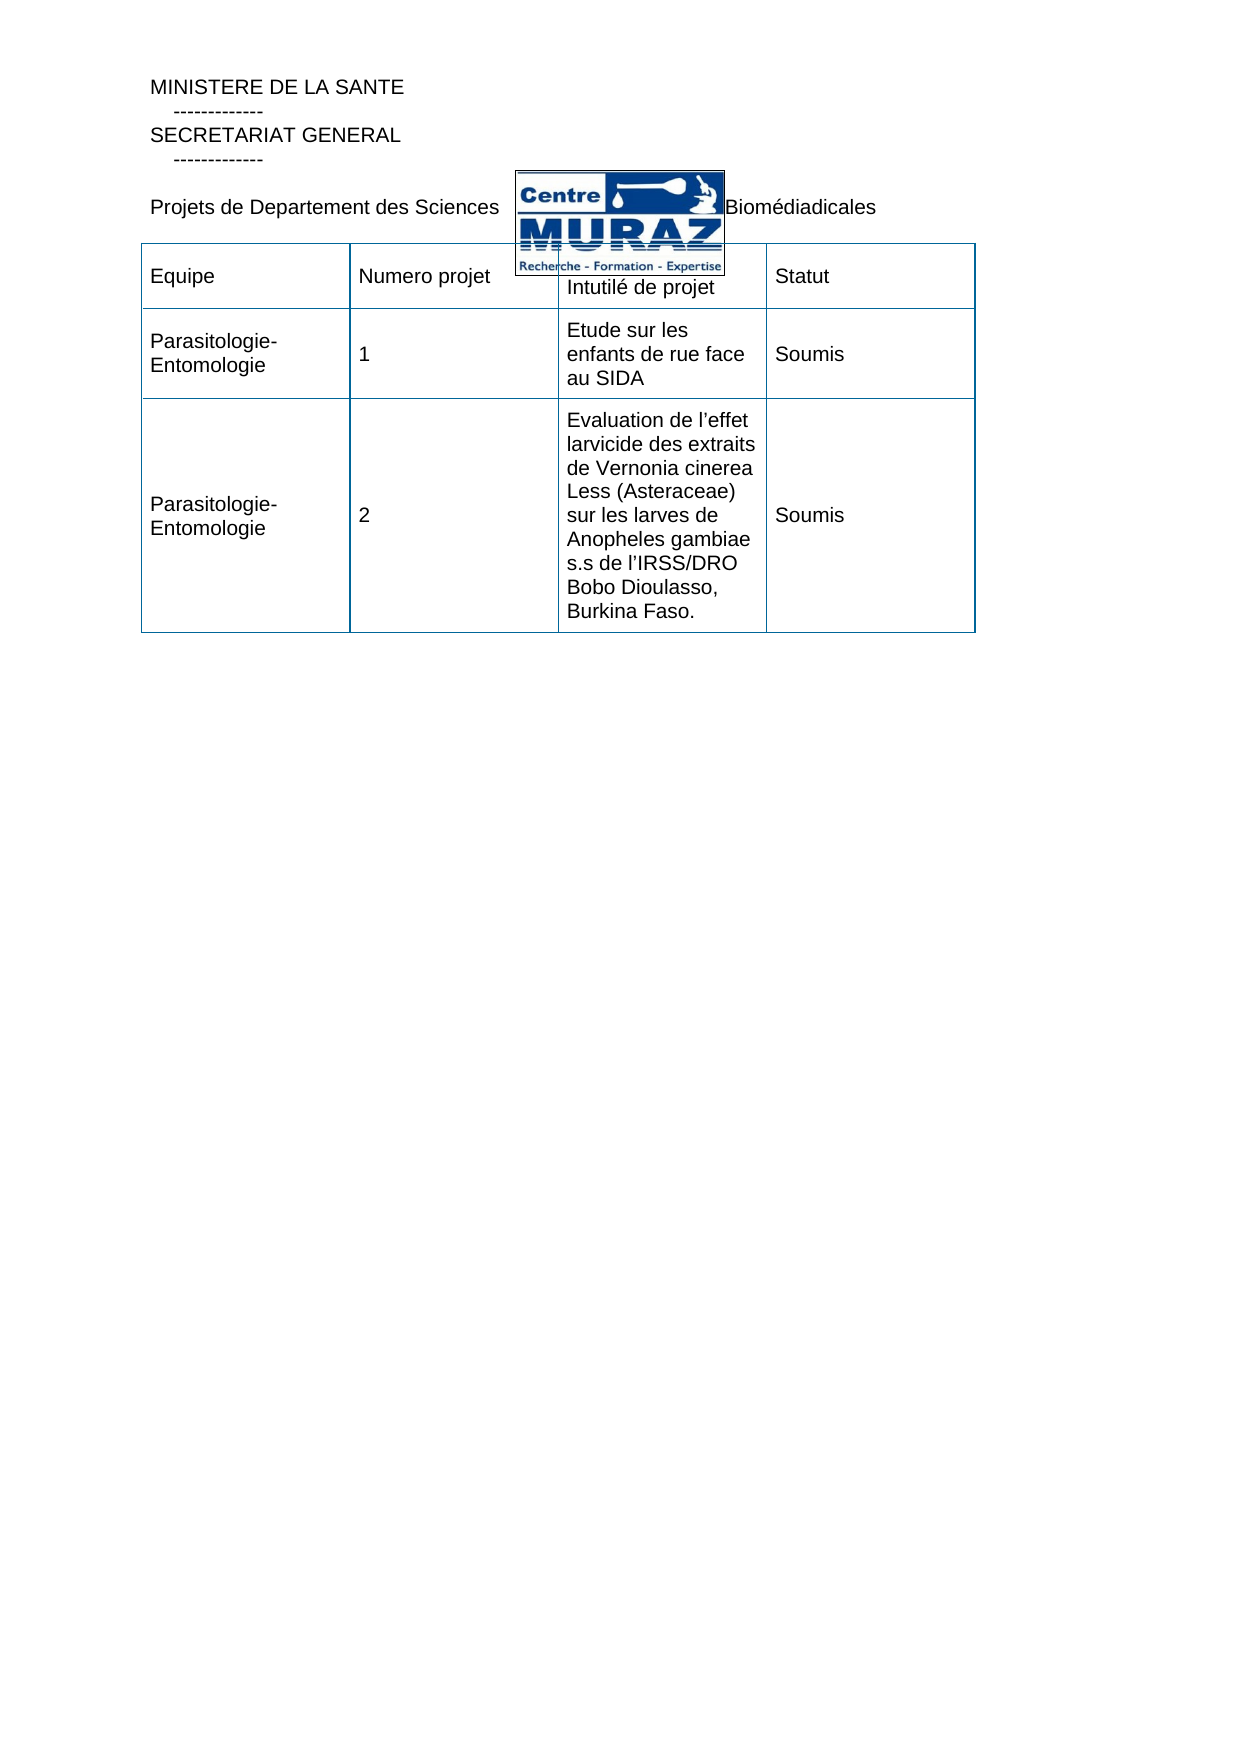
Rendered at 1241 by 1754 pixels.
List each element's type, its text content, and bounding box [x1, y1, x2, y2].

text Projets de Departement des Sciences Biomédiadicales [150, 195, 1090, 219]
table_cell Etude sur les enfants de rue face au SIDA [559, 309, 766, 398]
table_cell Parasitologie-Entomologie [142, 309, 349, 398]
table_header Statut [767, 244, 974, 307]
table_cell Parasitologie-Entomologie [142, 399, 349, 631]
table_cell 1 [351, 309, 558, 398]
table_cell 2 [351, 399, 558, 631]
table_cell Soumis [767, 399, 974, 631]
picture [516, 171, 724, 195]
table_header Intutilé de projet [559, 244, 766, 307]
table_cell Evaluation de l’effet larvicide des extraits de Vernonia cinerea Less (Asteraceae) sur les larves de Anopheles gambiae s.s de l’IRSS/DRO Bobo Dioulasso, Burkina Faso. [559, 399, 766, 631]
picture [516, 219, 724, 242]
table_header Equipe [142, 244, 349, 307]
table_cell Soumis [767, 309, 974, 398]
table_header Numero projet [351, 244, 558, 307]
